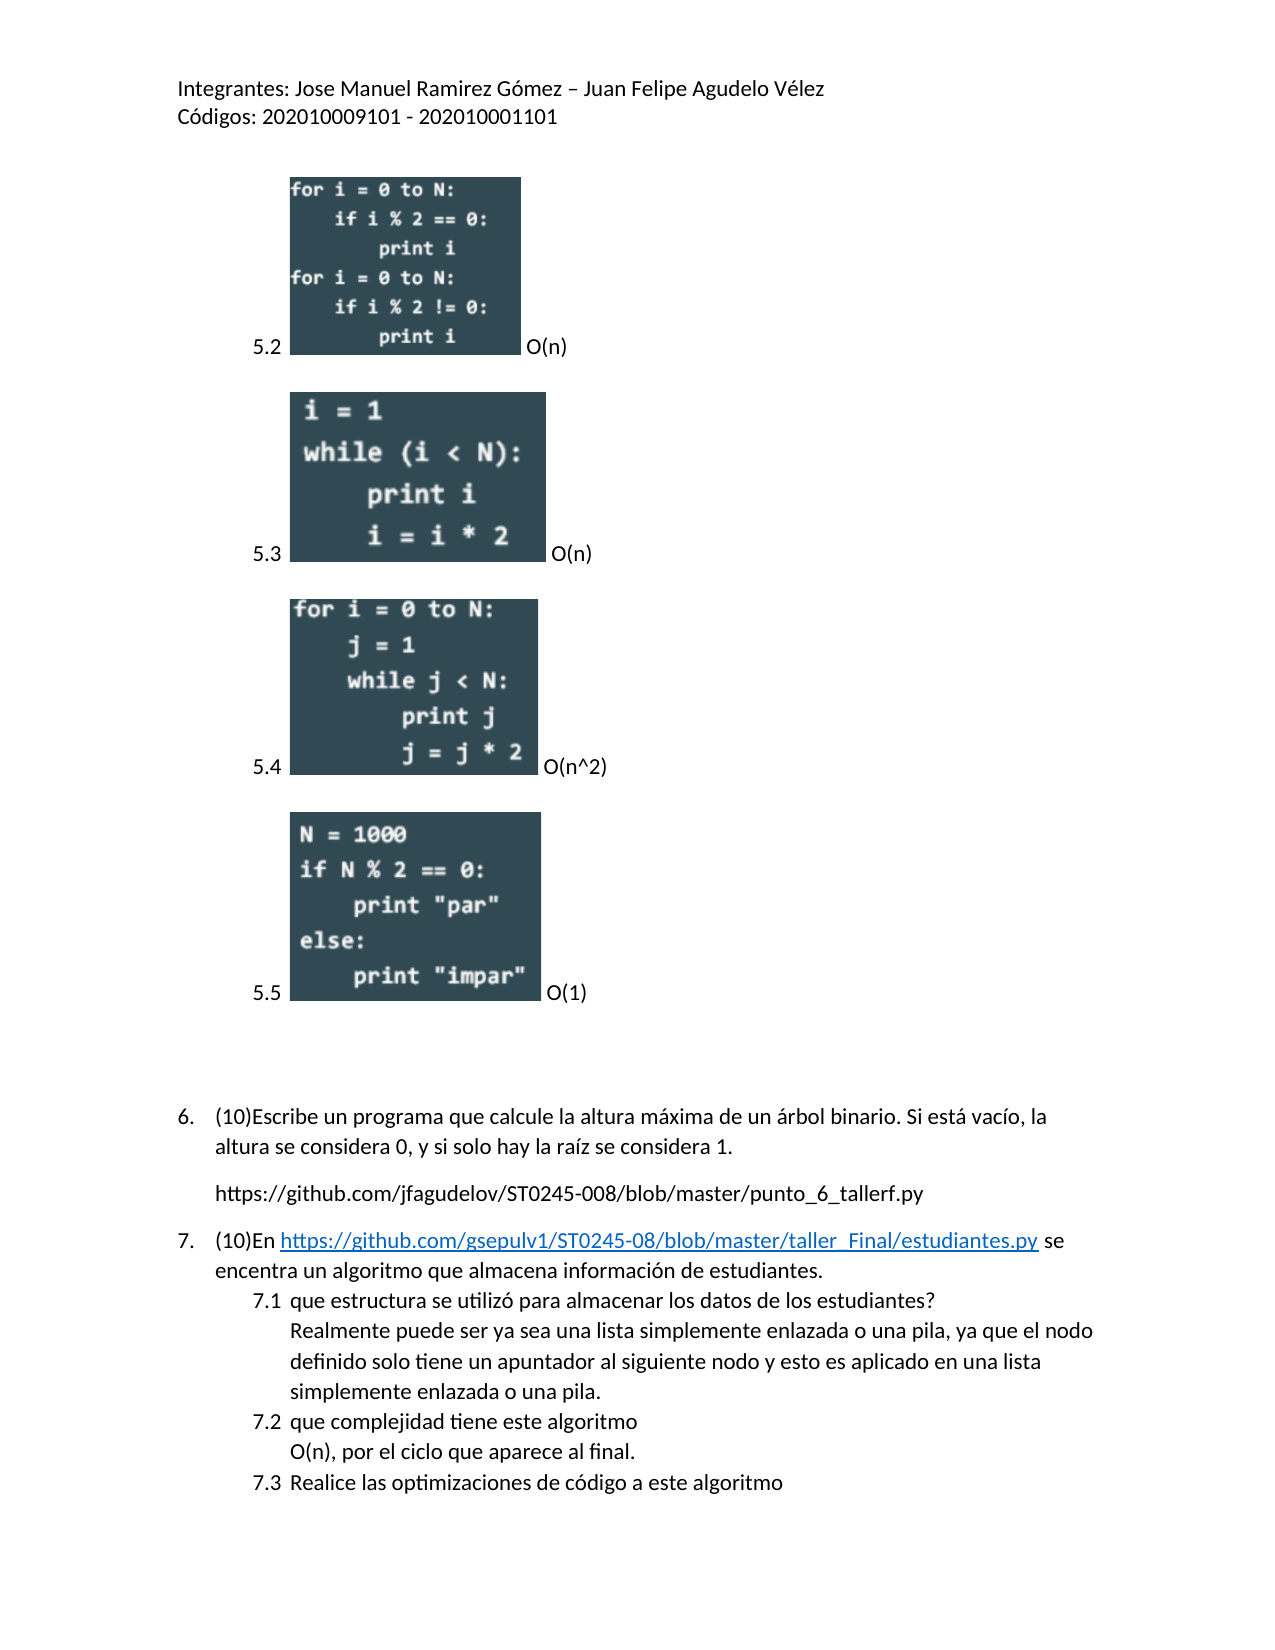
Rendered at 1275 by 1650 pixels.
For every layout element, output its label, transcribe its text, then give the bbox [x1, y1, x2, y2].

list Realice las optimizaciones de código a este algoritmo [252, 1468, 1098, 1496]
list Realmente puede ser ya sea una lista simplemente enlazada o una pila, ya que el nodo definido solo tiene un apuntador al siguiente nodo y esto es aplicado en una lista simplemente enlazada o una pila. [290, 1317, 1098, 1405]
picture [289, 392, 546, 562]
list que estructura se utilizó para almacenar los datos de los estudiantes? [252, 1286, 1098, 1314]
picture [289, 177, 521, 355]
list (10)En https://github.com/gsepulv1/ST0245-08/blob/master/taller_Final/estudiantes.py se encentra un algoritmo que almacena información de estudiantes. [177, 1226, 1098, 1284]
list O(n), por el ciclo que aparece al final. [290, 1437, 1098, 1466]
list que complejidad tiene este algoritmo [252, 1407, 1098, 1435]
text https://github.com/jfagudelov/ST0245-008/blob/master/punto_6_tallerf.py [215, 1179, 1098, 1207]
picture [289, 812, 542, 1001]
picture [289, 599, 539, 775]
list (10)Escribe un programa que calcule la altura máxima de un árbol binario. Si está vacío, la altura se considera 0, y si solo hay la raíz se considera 1. [177, 1102, 1098, 1160]
